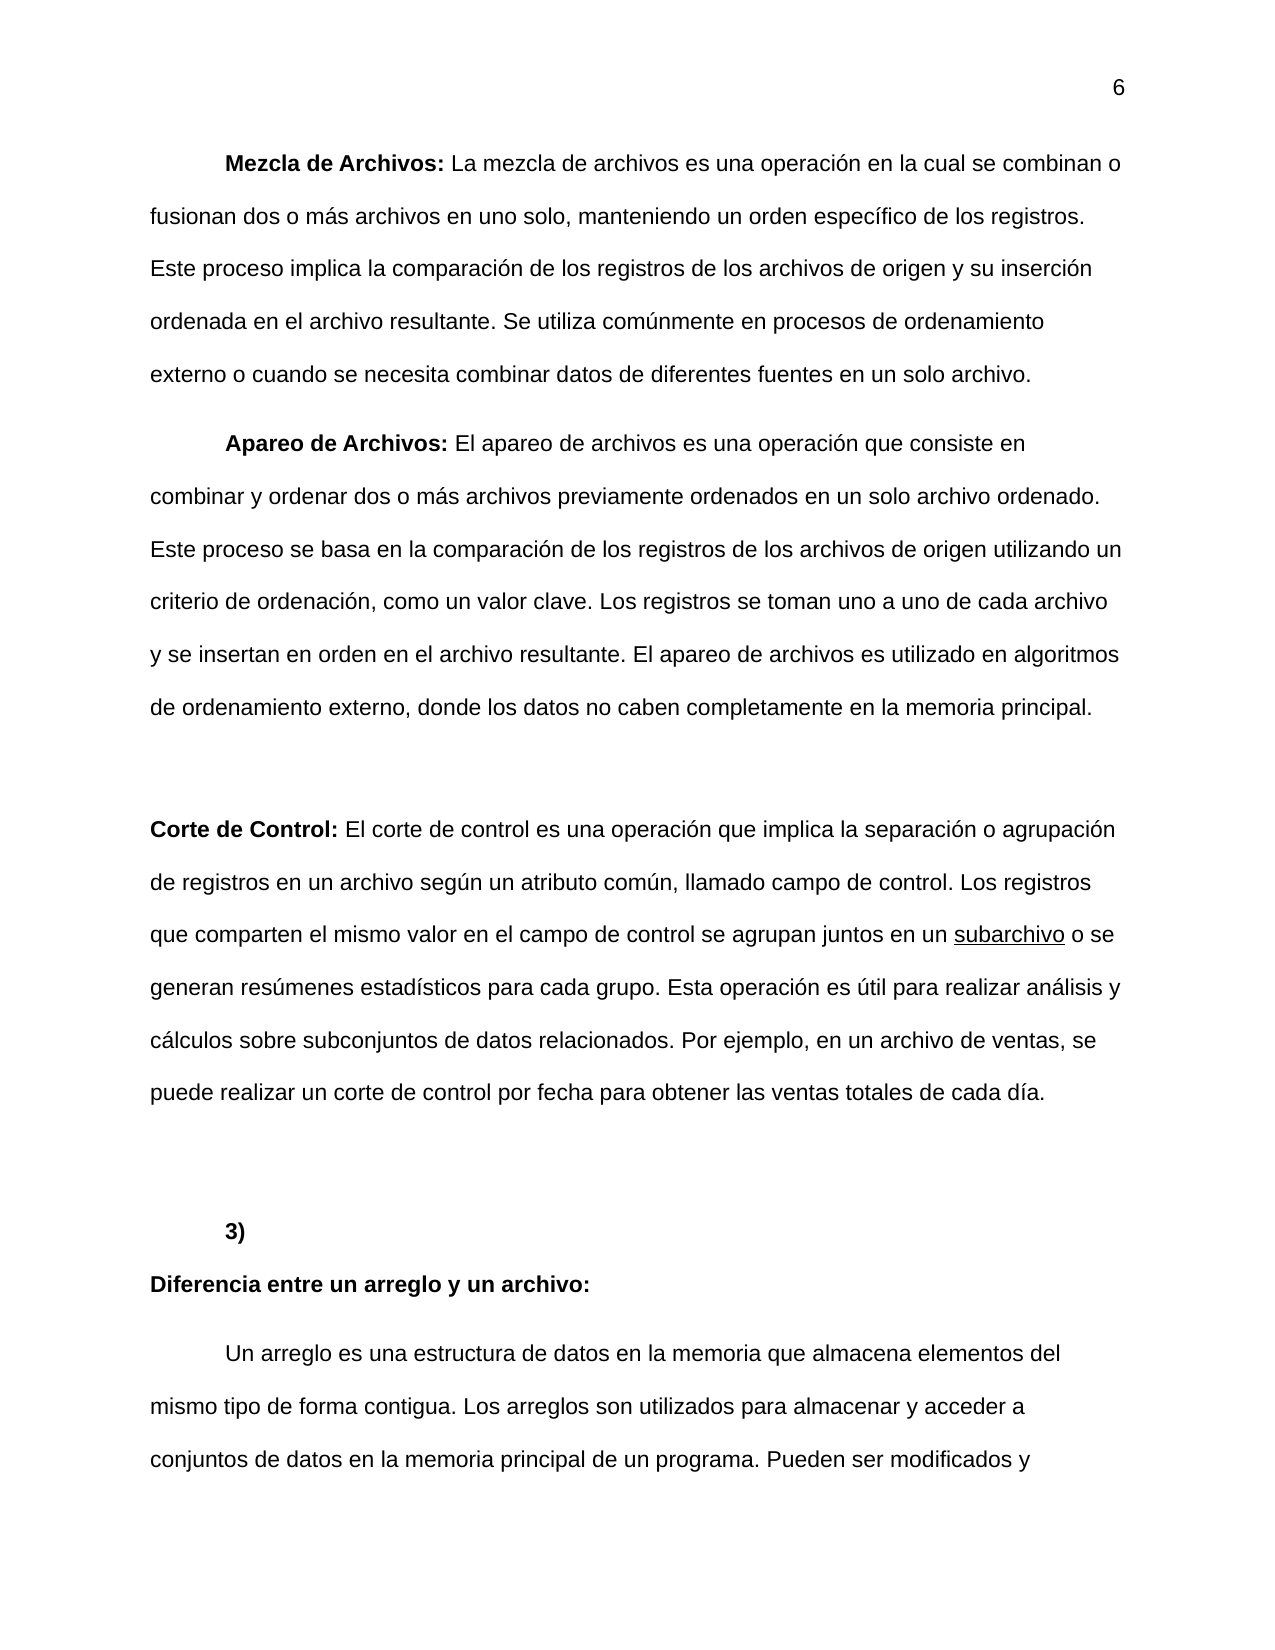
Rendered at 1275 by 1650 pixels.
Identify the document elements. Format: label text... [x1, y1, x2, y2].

text Apareo de Archivos: El apareo de archivos es una operación que consiste en combinar y ordenar dos o más archivos previamente ordenados en un solo archivo ordenado. Este proceso se basa en la comparación de los registros de los archivos de origen utilizando un criterio de ordenación, como un valor clave. Los registros se toman uno a uno de cada archivo y se insertan en orden en el archivo resultante. El apareo de archivos es utilizado en algoritmos de ordenamiento externo, donde los datos no caben completamente en la memoria principal. [150, 430, 1125, 720]
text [150, 1340, 1125, 1472]
text Mezcla de Archivos: La mezcla de archivos es una operación en la cual se combinan o fusionan dos o más archivos en uno solo, manteniendo un orden específico de los registros. Este proceso implica la comparación de los registros de los archivos de origen y su inserción ordenada en el archivo resultante. Se utiliza comúnmente en procesos de ordenamiento externo o cuando se necesita combinar datos de diferentes fuentes en un solo archivo. [150, 150, 1125, 387]
text 3) Diferencia entre un arreglo y un archivo: [150, 1218, 1125, 1297]
text Corte de Control: El corte de control es una operación que implica la separación o agrupación de registros en un archivo según un atributo común, llamado campo de control. Los registros que comparten el mismo valor en el campo de control se agrupan juntos en un subarchivo o se generan resúmenes estadísticos para cada grupo. Esta operación es útil para realizar análisis y cálculos sobre subconjuntos de datos relacionados. Por ejemplo, en un archivo de ventas, se puede realizar un corte de control por fecha para obtener las ventas totales de cada día. [150, 763, 1125, 1106]
